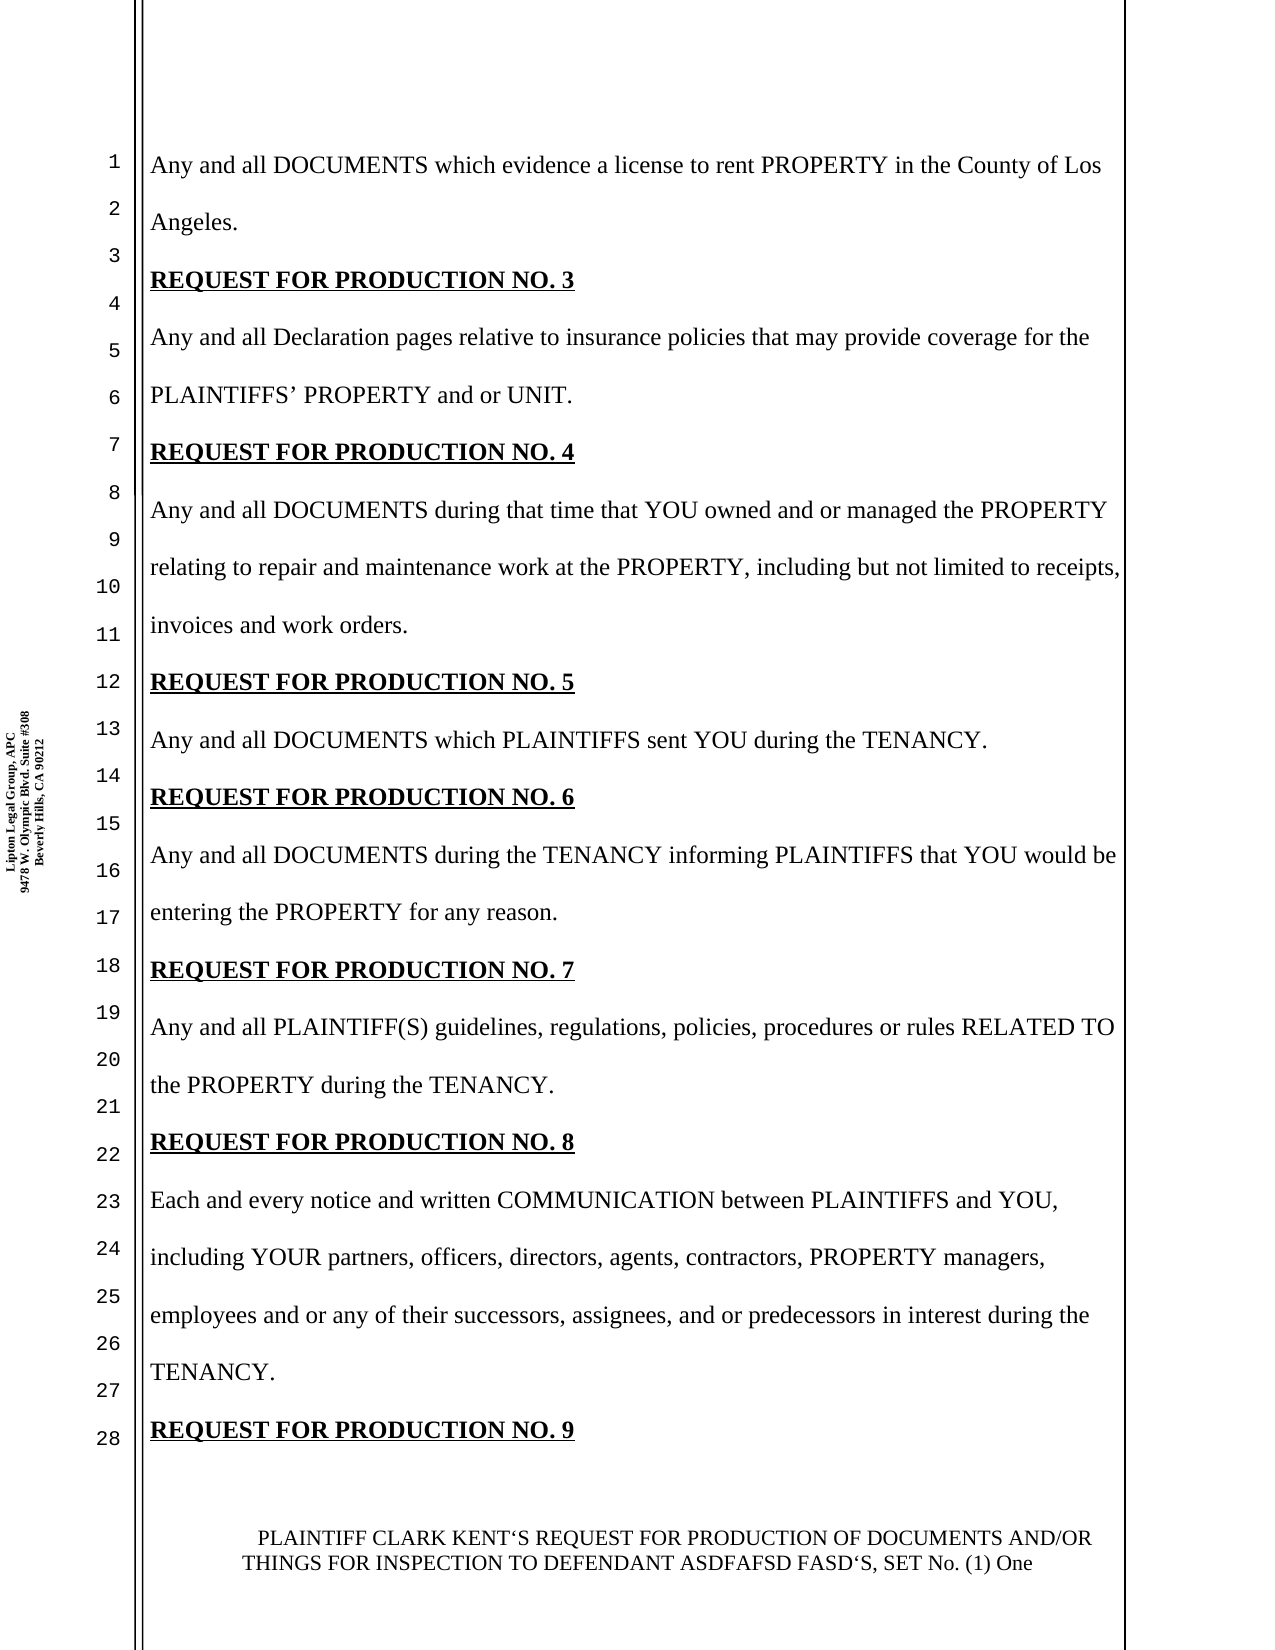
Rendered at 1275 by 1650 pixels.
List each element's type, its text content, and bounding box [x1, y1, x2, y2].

text Any and all PLAINTIFF(S) guidelines, regulations, policies, procedures or rules RELATED TO the PROPERTY during the TENANCY. [150, 1012, 1125, 1099]
text REQUEST FOR PRODUCTION NO. 5 [150, 667, 1125, 696]
text Any and all DOCUMENTS during that time that YOU owned and or managed the PROPERTY relating to repair and maintenance work at the PROPERTY, including but not limited to receipts, invoices and work orders. [150, 495, 1125, 639]
text REQUEST FOR PRODUCTION NO. 3 [150, 265, 1125, 294]
text REQUEST FOR PRODUCTION NO. 9 [150, 1415, 1125, 1444]
text REQUEST FOR PRODUCTION NO. 6 [150, 782, 1125, 811]
text Any and all Declaration pages relative to insurance policies that may provide coverage for the PLAINTIFFS’ PROPERTY and or UNIT. [150, 322, 1125, 409]
text Any and all DOCUMENTS which PLAINTIFFS sent YOU during the TENANCY. [150, 725, 1125, 754]
text REQUEST FOR PRODUCTION NO. 4 [150, 437, 1125, 466]
text REQUEST FOR PRODUCTION NO. 8 [150, 1127, 1125, 1156]
text Any and all DOCUMENTS which evidence a license to rent PROPERTY in the County of Los Angeles. [150, 150, 1125, 236]
text Any and all DOCUMENTS during the TENANCY informing PLAINTIFFS that YOU would be entering the PROPERTY for any reason. [150, 840, 1125, 926]
text Each and every notice and written COMMUNICATION between PLAINTIFFS and YOU, including YOUR partners, officers, directors, agents, contractors, PROPERTY managers, employees and or any of their successors, assignees, and or predecessors in interest during the TENANCY. [150, 1185, 1125, 1386]
text REQUEST FOR PRODUCTION NO. 7 [150, 955, 1125, 984]
